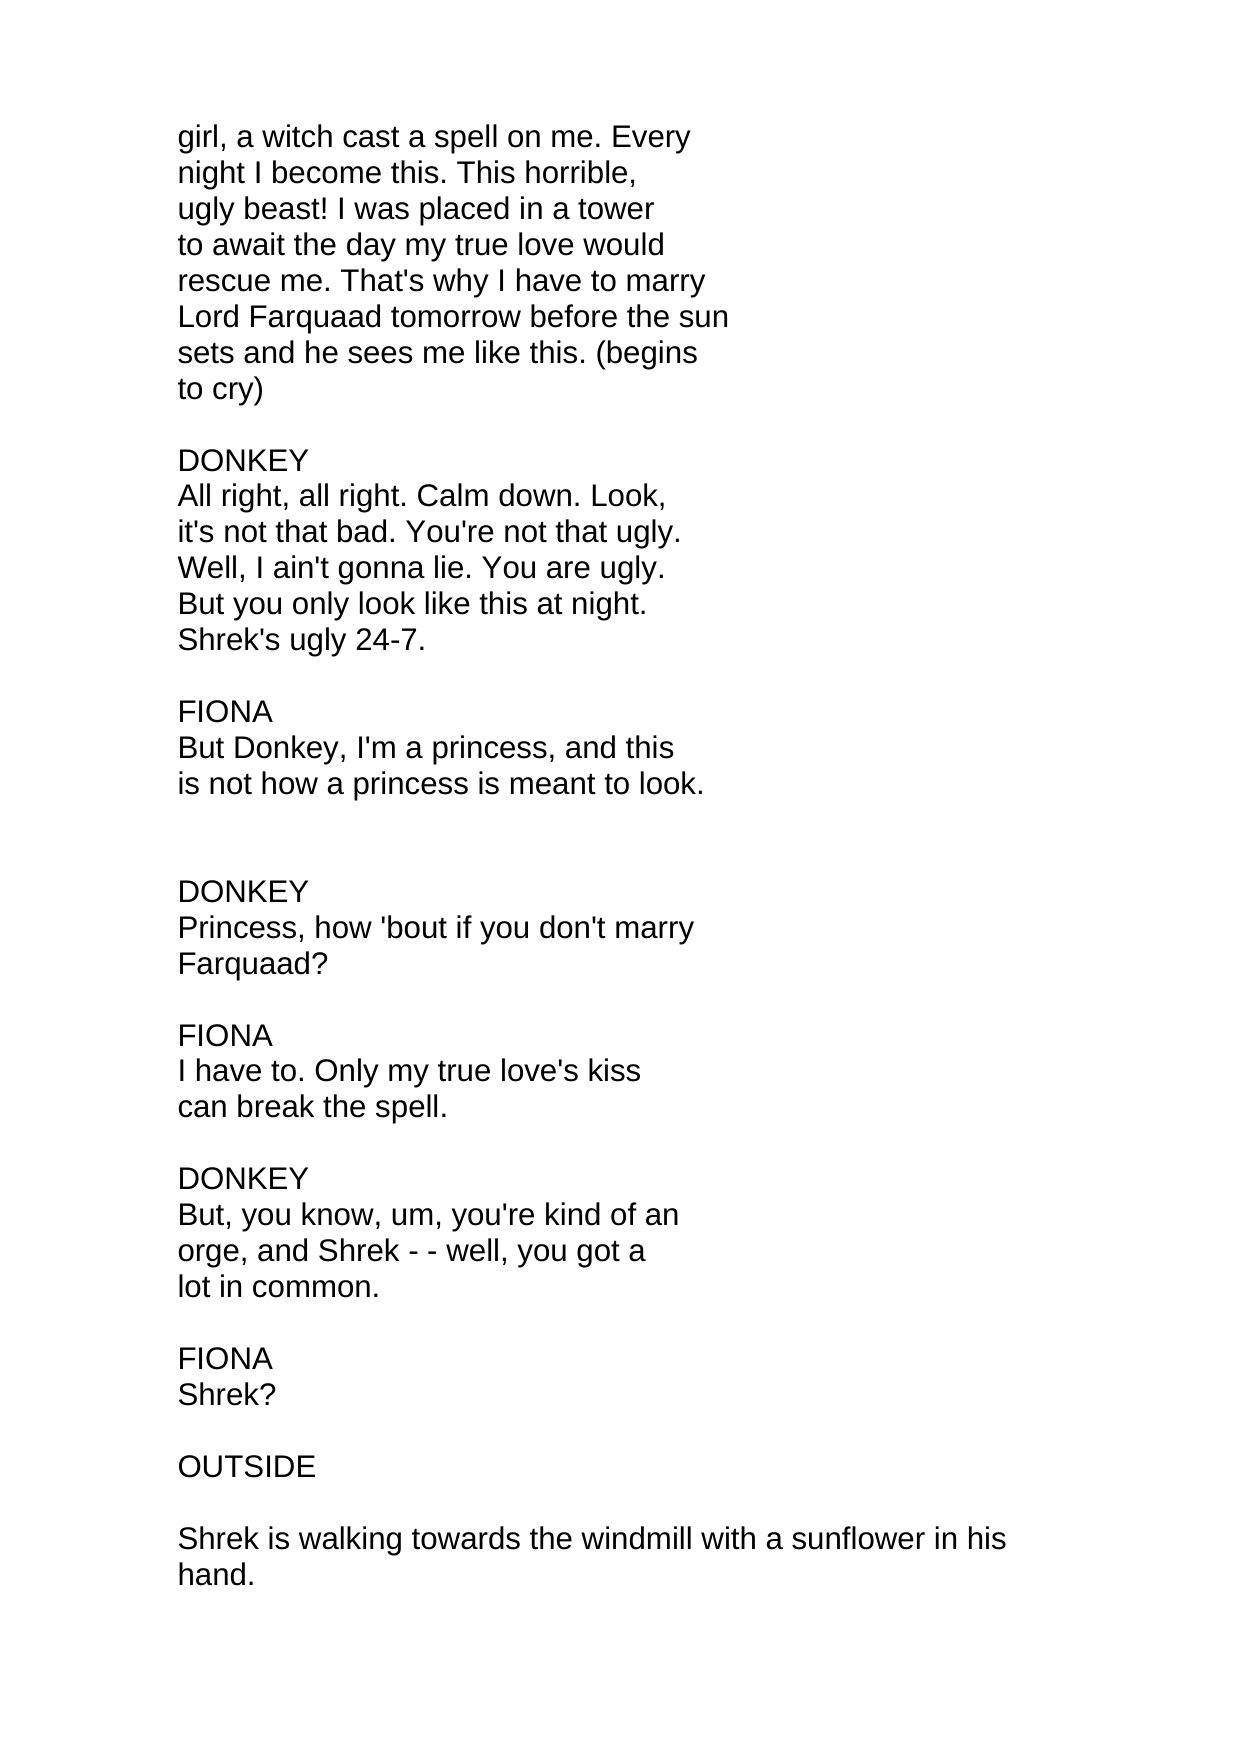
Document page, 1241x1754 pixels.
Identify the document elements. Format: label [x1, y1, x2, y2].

text [177, 118, 1152, 1627]
